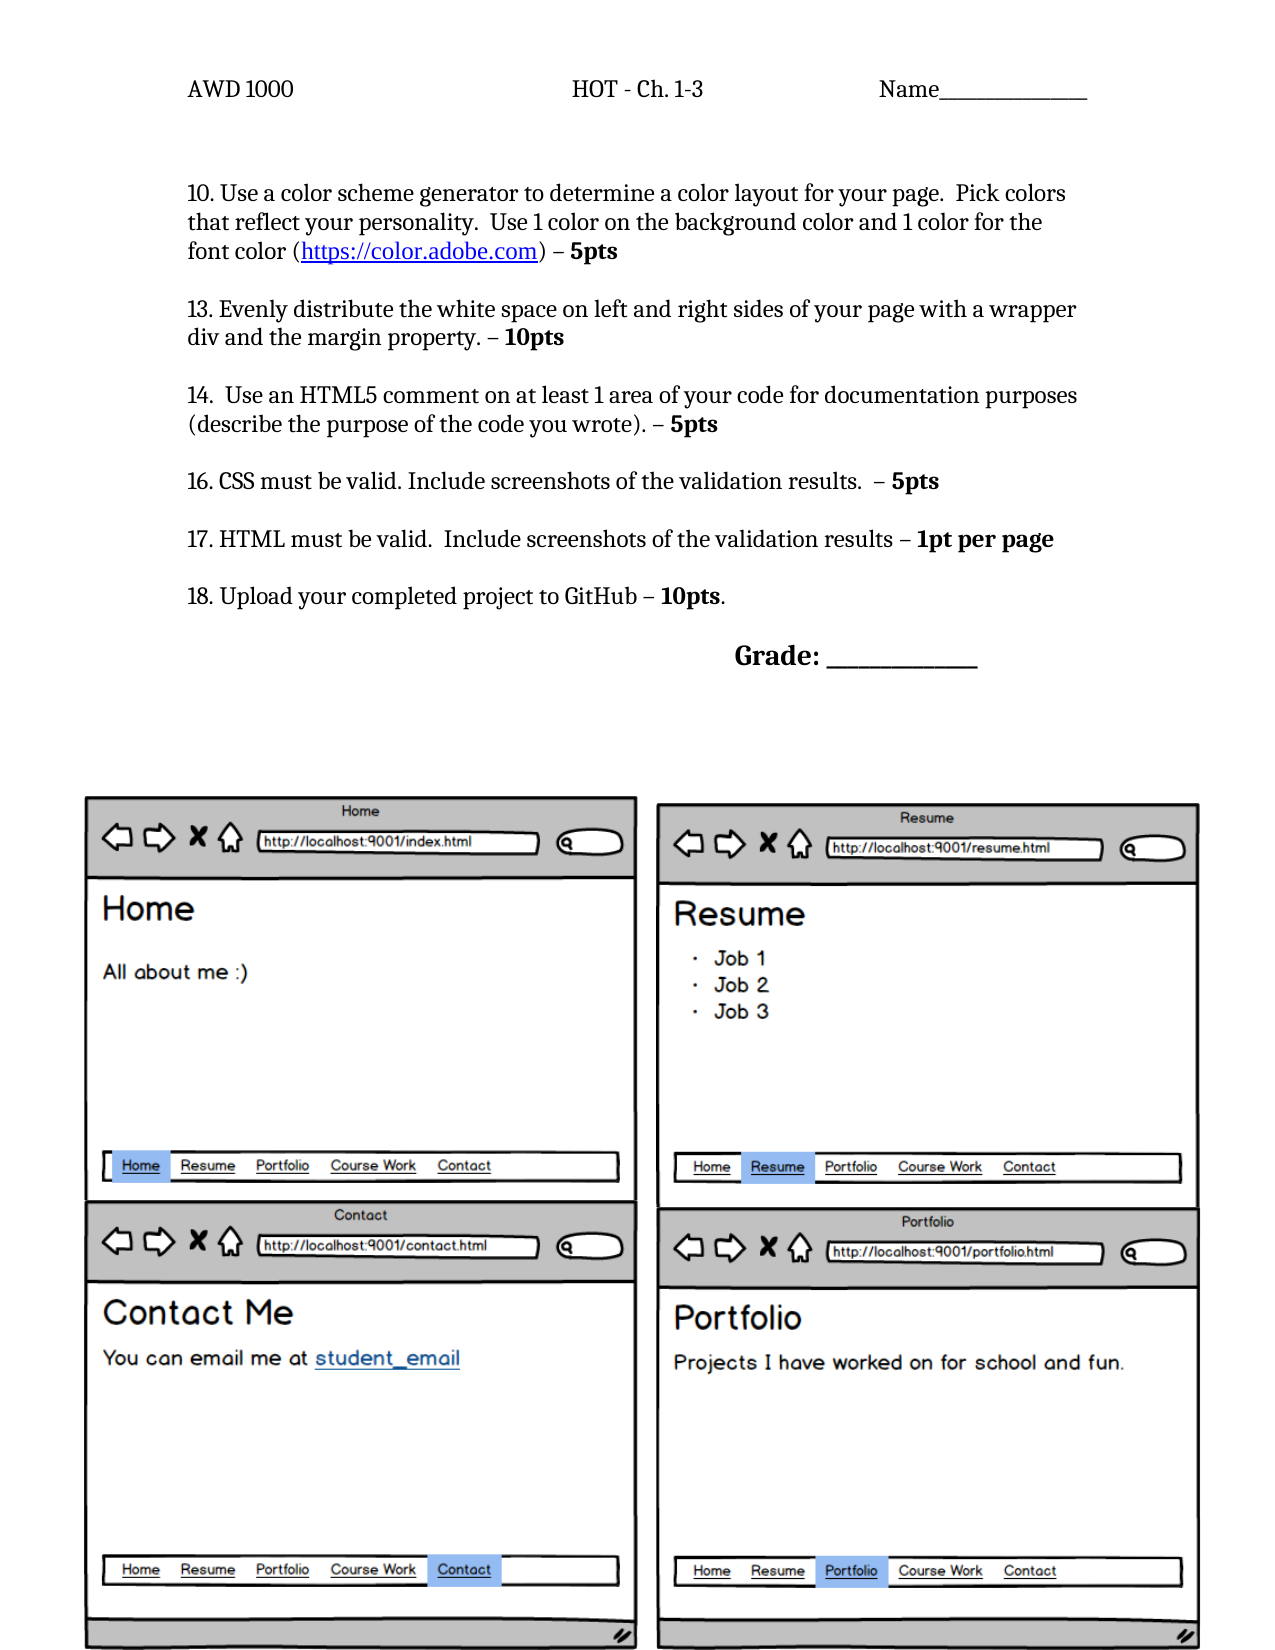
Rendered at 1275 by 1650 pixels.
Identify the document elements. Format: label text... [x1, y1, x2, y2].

text 17. HTML must be valid. Include screenshots of the validation results – 1pt per page [187, 524, 1087, 553]
text Grade: ______________ [300, 639, 1087, 673]
text 13. Evenly distribute the white space on left and right sides of your page with a wrapper div and the margin property. – 10pts [187, 294, 1087, 352]
text 16. CSS must be valid. Include screenshots of the validation results. – 5pts [187, 467, 1087, 496]
text 14. Use an HTML5 comment on at least 1 area of your code for documentation purposes (describe the purpose of the code you wrote). – 5pts [187, 381, 1087, 438]
picture [84, 796, 638, 1650]
text 10. Use a color scheme generator to determine a color layout for your page. Pick colors that reflect your personality. Use 1 color on the background color and 1 color for the font color (https://color.adobe.com) – 5pts [187, 179, 1087, 266]
text 18. Upload your completed project to GitHub – 10pts. [187, 582, 1087, 611]
picture [656, 803, 1200, 1650]
